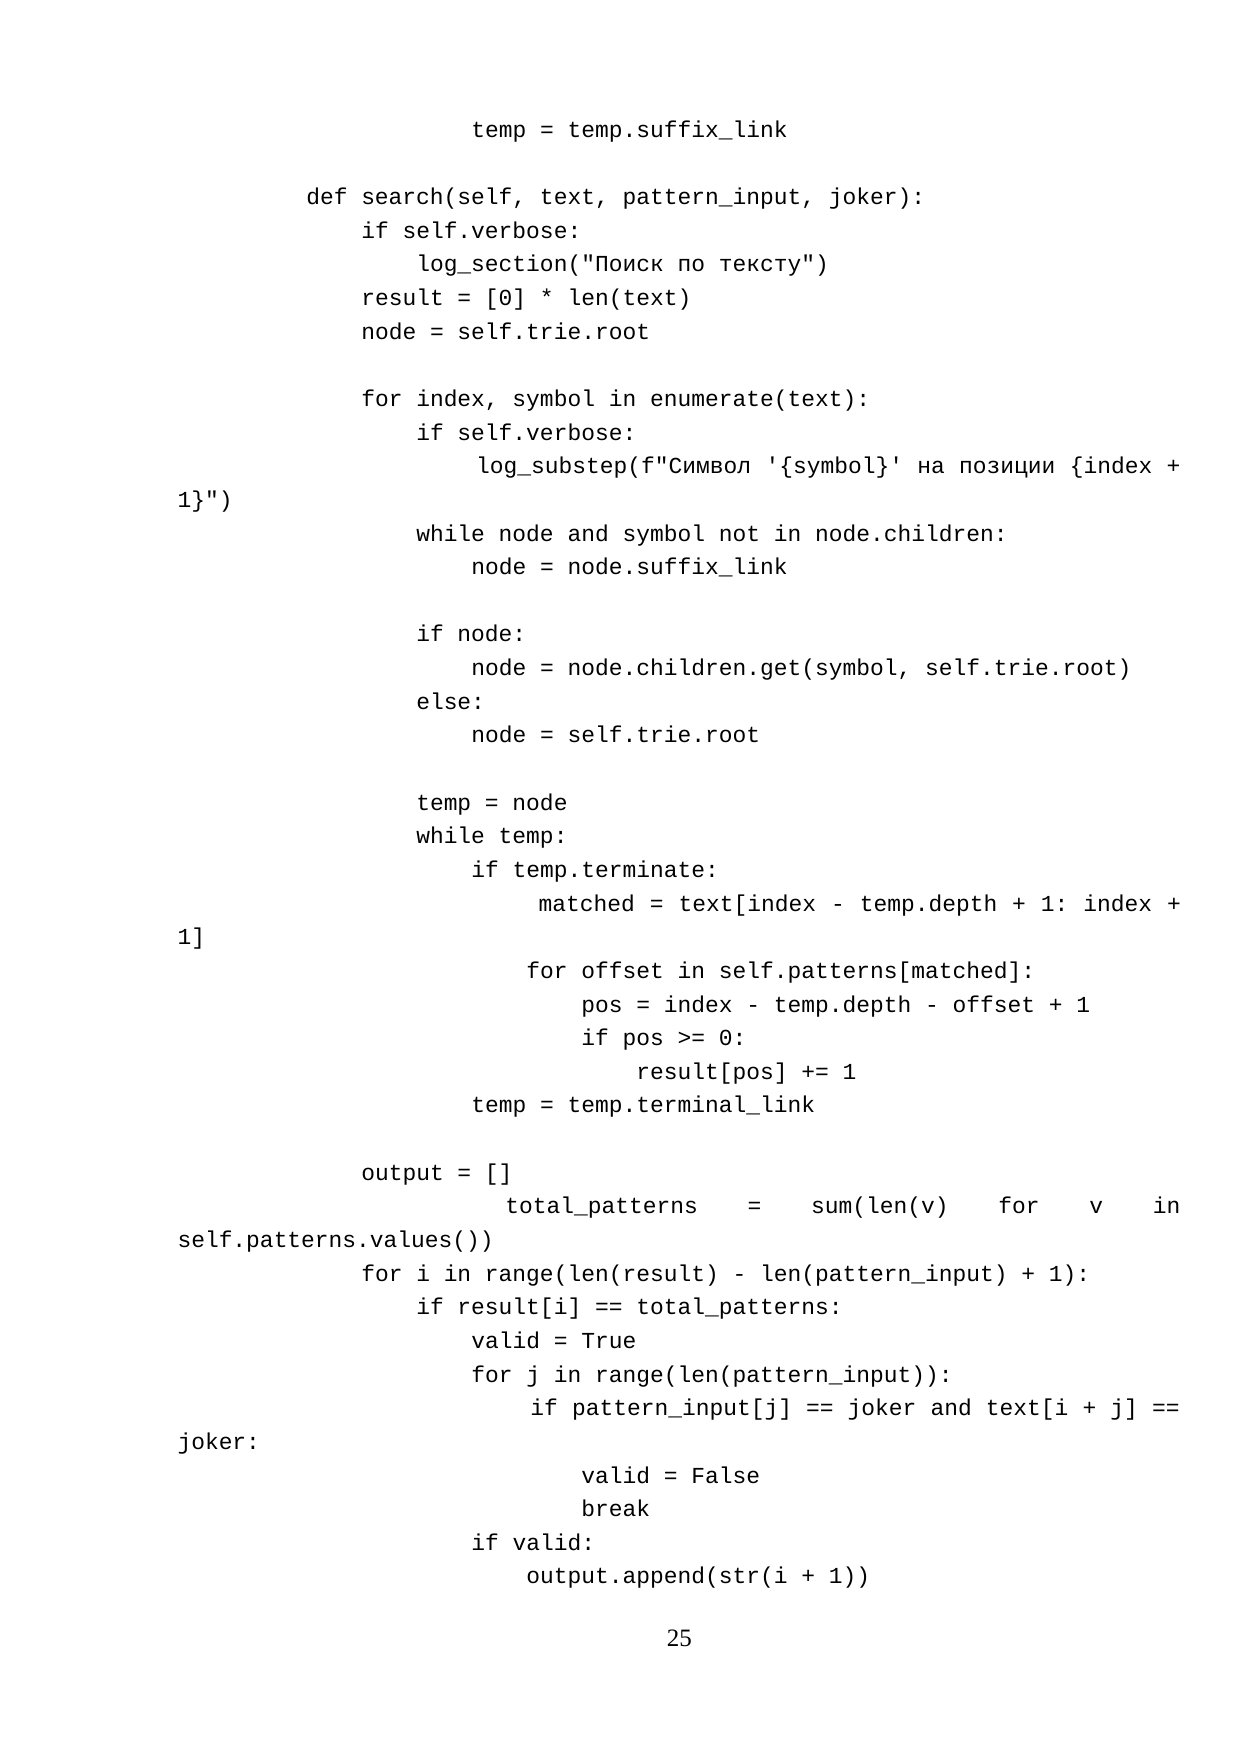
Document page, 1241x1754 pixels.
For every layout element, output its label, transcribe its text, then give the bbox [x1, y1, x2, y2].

text if temp.terminate: [177, 858, 1181, 884]
text def search(self, text, pattern_input, joker): [177, 185, 1181, 211]
text valid = False [177, 1464, 1181, 1490]
text matched = text[index - temp.depth + 1: index + 1] [177, 892, 1181, 952]
text output = [] [177, 1161, 1181, 1187]
text temp = temp.suffix_link [177, 118, 1181, 144]
text node = node.children.get(symbol, self.trie.root) [177, 656, 1181, 682]
text if pattern_input[j] == joker and text[i + j] == joker: [177, 1397, 1181, 1456]
text if valid: [177, 1531, 1181, 1557]
text if node: [177, 623, 1181, 649]
text while node and symbol not in node.children: [177, 522, 1181, 548]
text temp = temp.terminal_link [177, 1094, 1181, 1120]
text result[pos] += 1 [177, 1060, 1181, 1086]
text if result[i] == total_patterns: [177, 1296, 1181, 1322]
text for index, symbol in enumerate(text): [177, 387, 1181, 413]
text while temp: [177, 825, 1181, 851]
text log_section("Поиск по тексту") [177, 253, 1181, 279]
text if self.verbose: [177, 219, 1181, 245]
text valid = True [177, 1329, 1181, 1355]
text temp = node [177, 791, 1181, 817]
text else: [177, 690, 1181, 716]
text node = self.trie.root [177, 320, 1181, 346]
text for j in range(len(pattern_input)): [177, 1363, 1181, 1389]
text if pos >= 0: [177, 1027, 1181, 1052]
text log_substep(f"Символ '{symbol}' на позиции {index + 1}") [177, 454, 1181, 514]
text total_patterns = sum(len(v) for v in self.patterns.values()) [177, 1195, 1181, 1254]
text for offset in self.patterns[matched]: [177, 959, 1181, 985]
text pos = index - temp.depth - offset + 1 [177, 993, 1181, 1019]
text node = node.suffix_link [177, 556, 1181, 581]
text output.append(str(i + 1)) [177, 1565, 1181, 1591]
text node = self.trie.root [177, 724, 1181, 750]
text for i in range(len(result) - len(pattern_input) + 1): [177, 1262, 1181, 1288]
text if self.verbose: [177, 421, 1181, 447]
text result = [0] * len(text) [177, 286, 1181, 312]
text break [177, 1498, 1181, 1523]
